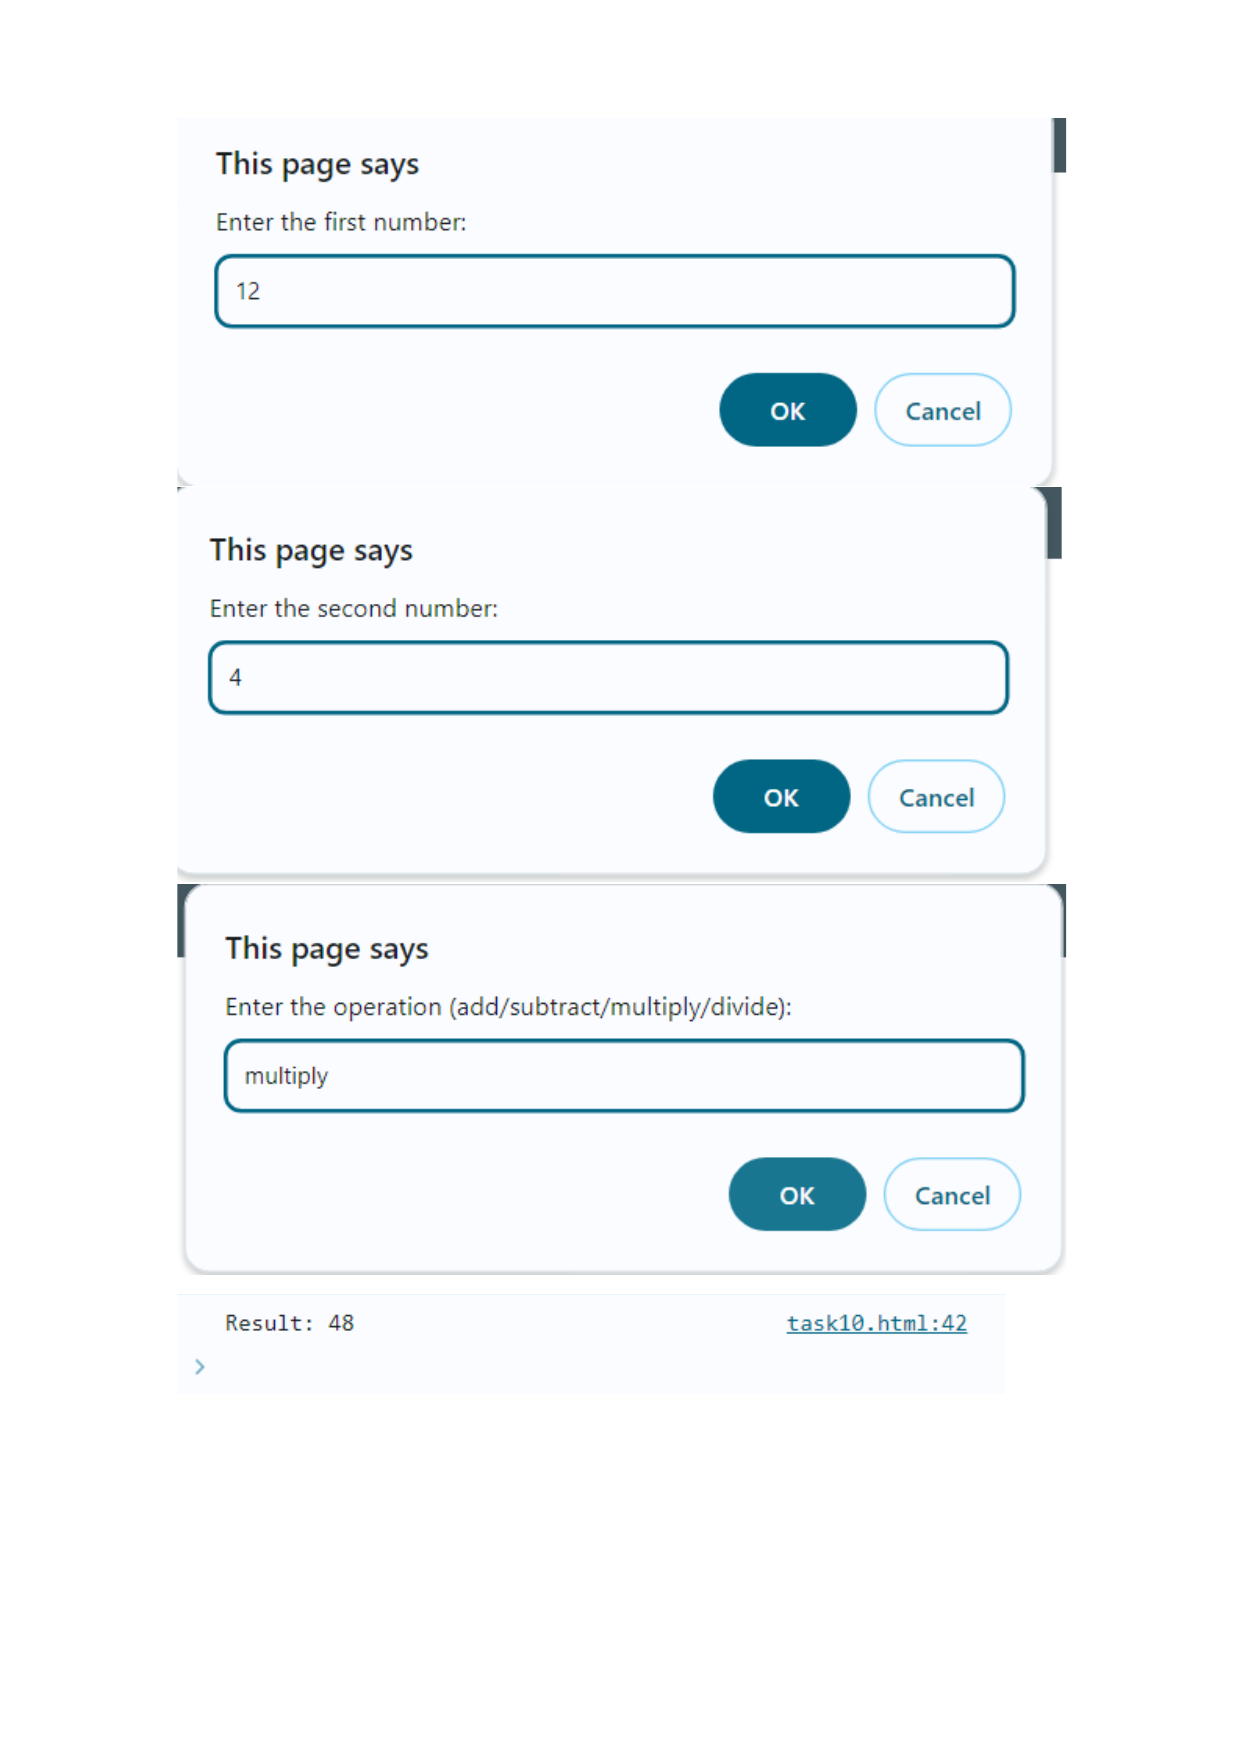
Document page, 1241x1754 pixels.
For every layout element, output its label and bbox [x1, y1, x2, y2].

picture [177, 487, 1062, 882]
picture [177, 118, 1067, 486]
picture [177, 884, 1067, 1275]
picture [177, 1294, 1006, 1394]
